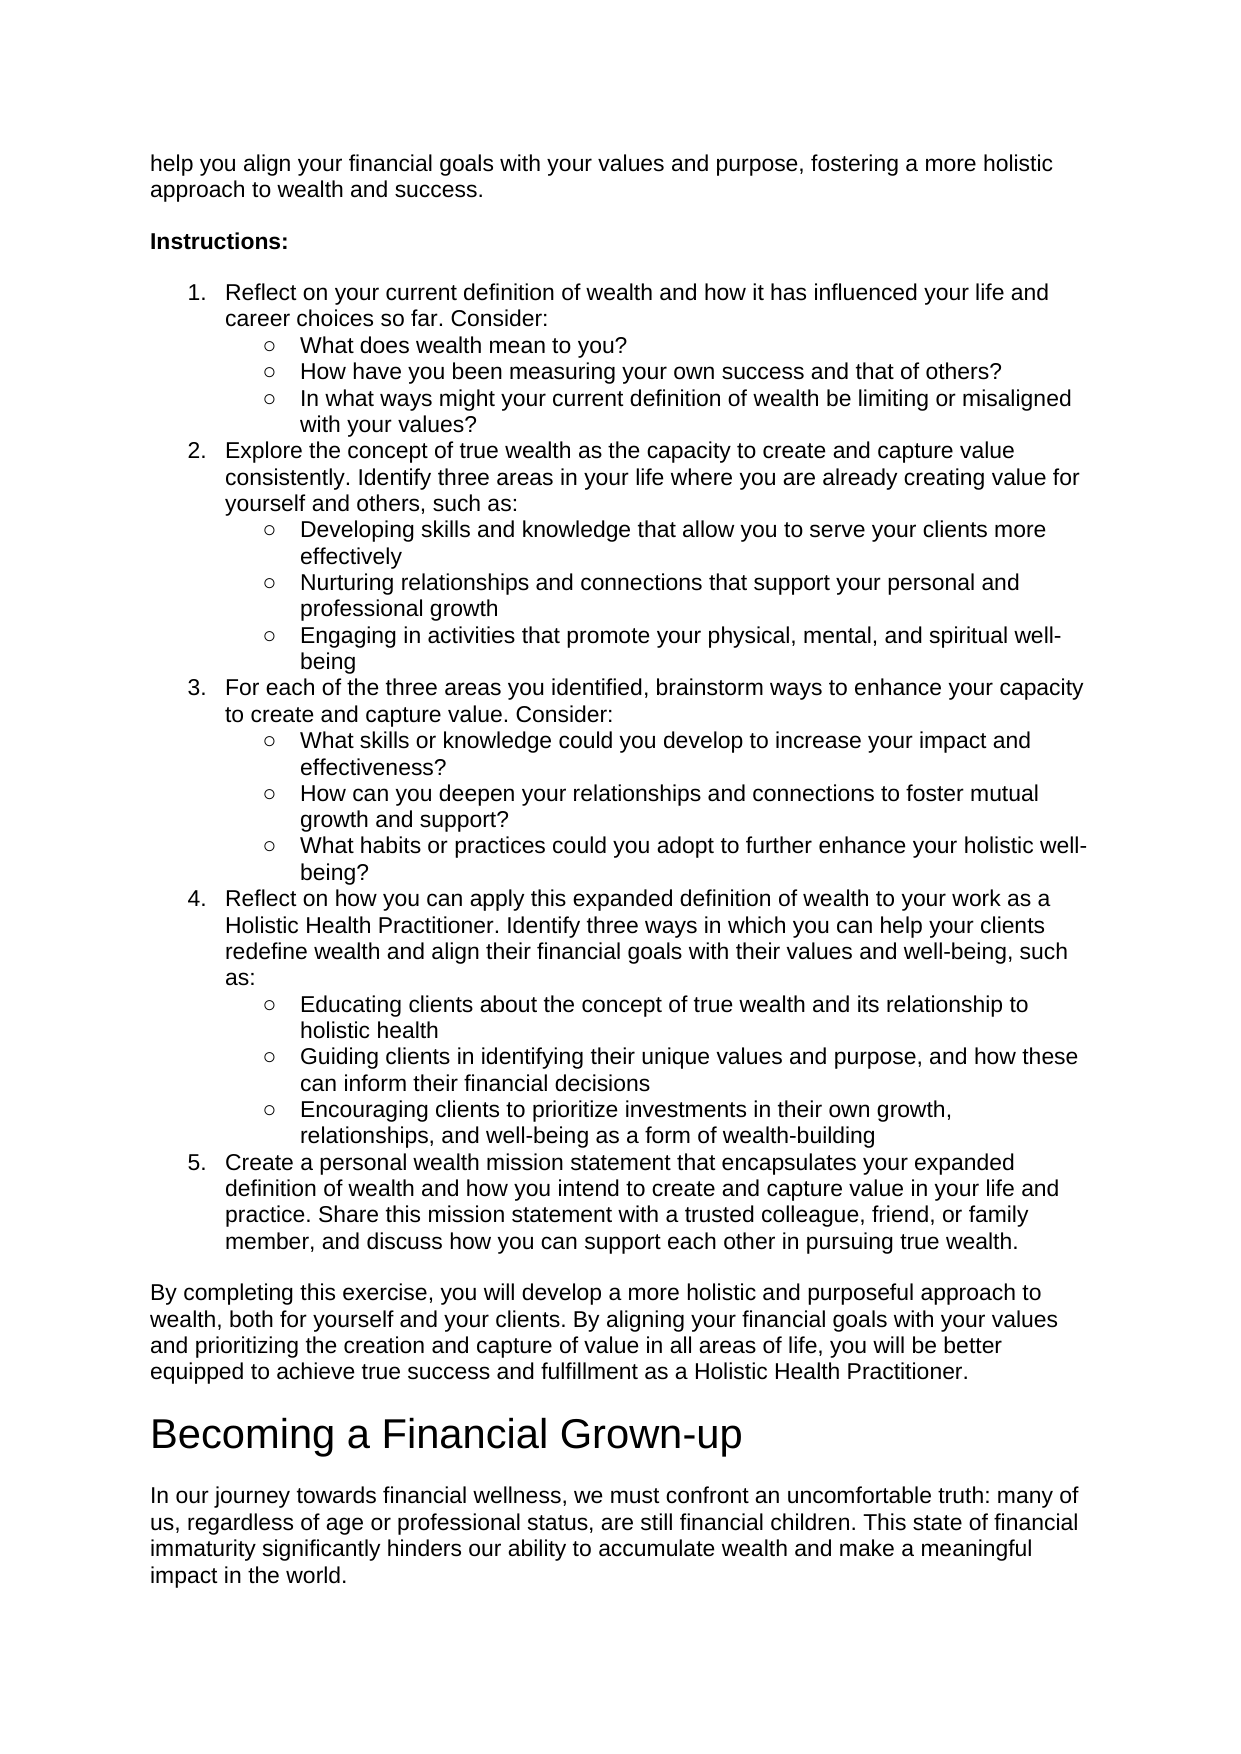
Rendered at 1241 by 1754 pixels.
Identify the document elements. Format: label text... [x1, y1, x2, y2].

subtitle Becoming a Financial Grown-up [150, 1409, 1090, 1457]
list Reflect on how you can apply this expanded definition of wealth to your work as a Holistic Health Practitioner. Identify three ways in which you can help your clients redefine wealth and align their financial goals with their values and well-being, such as: [187, 885, 1090, 991]
list Explore the concept of true wealth as the capacity to create and capture value consistently. Identify three areas in your life where you are already creating value for yourself and others, such as: [187, 437, 1090, 516]
list Create a personal wealth mission statement that encapsulates your expanded definition of wealth and how you intend to create and capture value in your life and practice. Share this mission statement with a trusted colleague, friend, or family member, and discuss how you can support each other in pursuing true wealth. [187, 1149, 1090, 1254]
list For each of the three areas you identified, brainstorm ways to enhance your capacity to create and capture value. Consider: [187, 674, 1090, 727]
list Encouraging clients to prioritize investments in their own growth, relationships, and well-being as a form of wealth-building [262, 1096, 1090, 1149]
list In what ways might your current definition of wealth be limiting or misaligned with your values? [262, 384, 1090, 437]
list Reflect on your current definition of wealth and how it has influenced your life and career choices so far. Consider: [187, 279, 1090, 332]
text Instructions: [150, 228, 1090, 254]
list Guiding clients in identifying their unique values and purpose, and how these can inform their financial decisions [262, 1043, 1090, 1096]
list Nurturing relationships and connections that support your personal and professional growth [262, 569, 1090, 622]
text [150, 150, 1090, 203]
text By completing this exercise, you will develop a more holistic and purposeful approach to wealth, both for yourself and your clients. By aligning your financial goals with your values and prioritizing the creation and capture of value in all areas of life, you will be better equipped to achieve true success and fulfillment as a Holistic Health Practitioner. [150, 1279, 1090, 1384]
list What does wealth mean to you? [262, 332, 1090, 358]
list Engaging in activities that promote your physical, mental, and spiritual well-being [262, 622, 1090, 674]
text In our journey towards financial wellness, we must confront an uncomfortable truth: many of us, regardless of age or professional status, are still financial children. This state of financial immaturity significantly hinders our ability to accumulate wealth and make a meaningful impact in the world. [150, 1482, 1090, 1588]
list Educating clients about the concept of true wealth and its relationship to holistic health [262, 991, 1090, 1043]
list How have you been measuring your own success and that of others? [262, 358, 1090, 384]
list What skills or knowledge could you develop to increase your impact and effectiveness? [262, 727, 1090, 780]
list How can you deepen your relationships and connections to foster mutual growth and support? [262, 780, 1090, 832]
list What habits or practices could you adopt to further enhance your holistic well-being? [262, 832, 1090, 885]
list Developing skills and knowledge that allow you to serve your clients more effectively [262, 516, 1090, 569]
